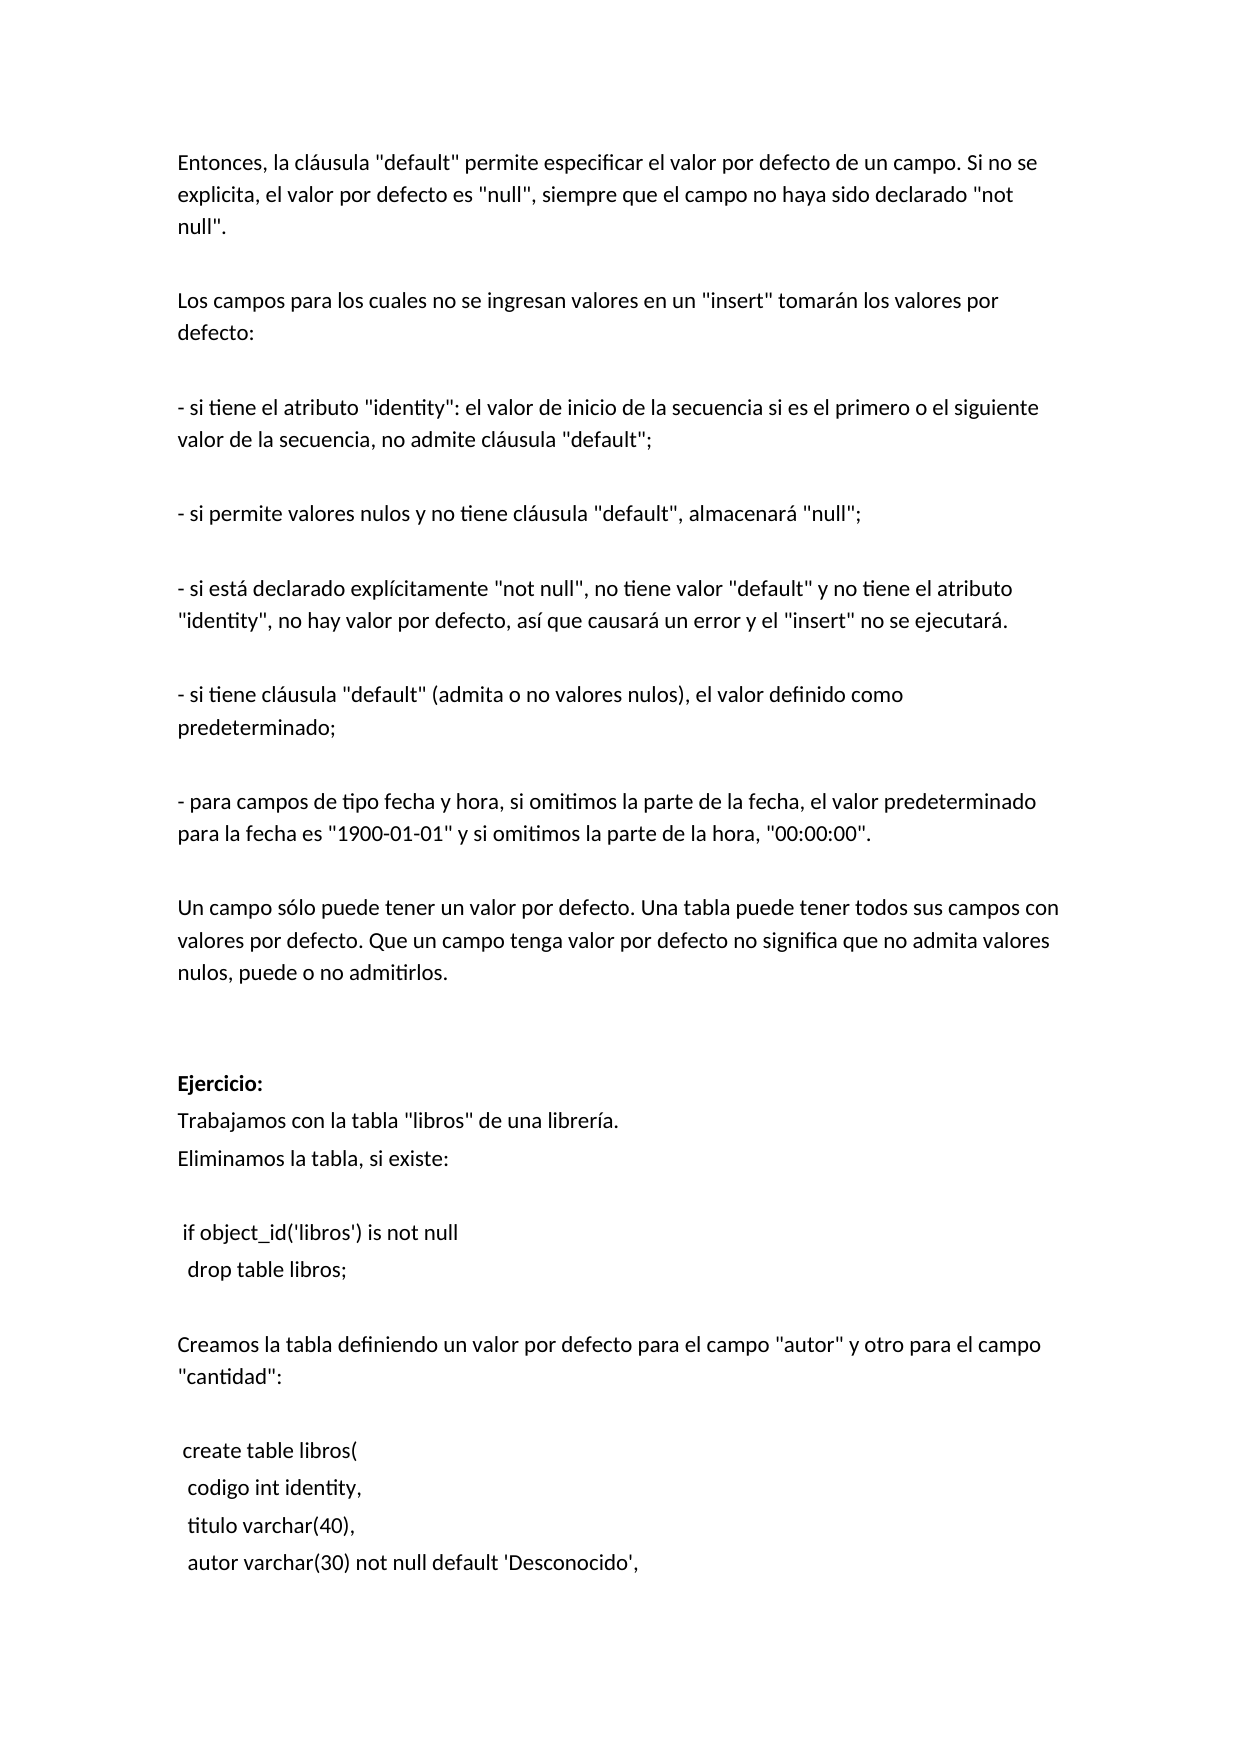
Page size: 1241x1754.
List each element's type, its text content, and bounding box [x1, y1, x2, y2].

text autor varchar(30) not null default 'Desconocido', [177, 1548, 1063, 1576]
text Ejercicio: [177, 1069, 1063, 1097]
text - si permite valores nulos y no tiene cláusula "default", almacenará "null"; [177, 499, 1063, 527]
text if object_id('libros') is not null [177, 1218, 1063, 1246]
text Un campo sólo puede tener un valor por defecto. Una tabla puede tener todos sus campos con valores por defecto. Que un campo tenga valor por defecto no significa que no admita valores nulos, puede o no admitirlos. [177, 893, 1063, 986]
text Eliminamos la tabla, si existe: [177, 1144, 1063, 1172]
text Entonces, la cláusula "default" permite especificar el valor por defecto de un campo. Si no se explicita, el valor por defecto es "null", siempre que el campo no haya sido declarado "not null". [177, 148, 1063, 240]
text Trabajamos con la tabla "libros" de una librería. [177, 1107, 1063, 1135]
text Creamos la tabla definiendo un valor por defecto para el campo "autor" y otro para el campo "cantidad": [177, 1330, 1063, 1390]
text - si está declarado explícitamente "not null", no tiene valor "default" y no tiene el atributo "identity", no hay valor por defecto, así que causará un error y el "insert" no se ejecutará. [177, 574, 1063, 634]
text - si tiene cláusula "default" (admita o no valores nulos), el valor definido como predeterminado; [177, 680, 1063, 741]
text - si tiene el atributo "identity": el valor de inicio de la secuencia si es el primero o el siguiente valor de la secuencia, no admite cláusula "default"; [177, 393, 1063, 453]
text Los campos para los cuales no se ingresan valores en un "insert" tomarán los valores por defecto: [177, 286, 1063, 347]
text drop table libros; [177, 1255, 1063, 1283]
text codigo int identity, [177, 1473, 1063, 1502]
text titulo varchar(40), [177, 1511, 1063, 1539]
text - para campos de tipo fecha y hora, si omitimos la parte de la fecha, el valor predeterminado para la fecha es "1900-01-01" y si omitimos la parte de la hora, "00:00:00". [177, 787, 1063, 847]
text create table libros( [177, 1436, 1063, 1464]
